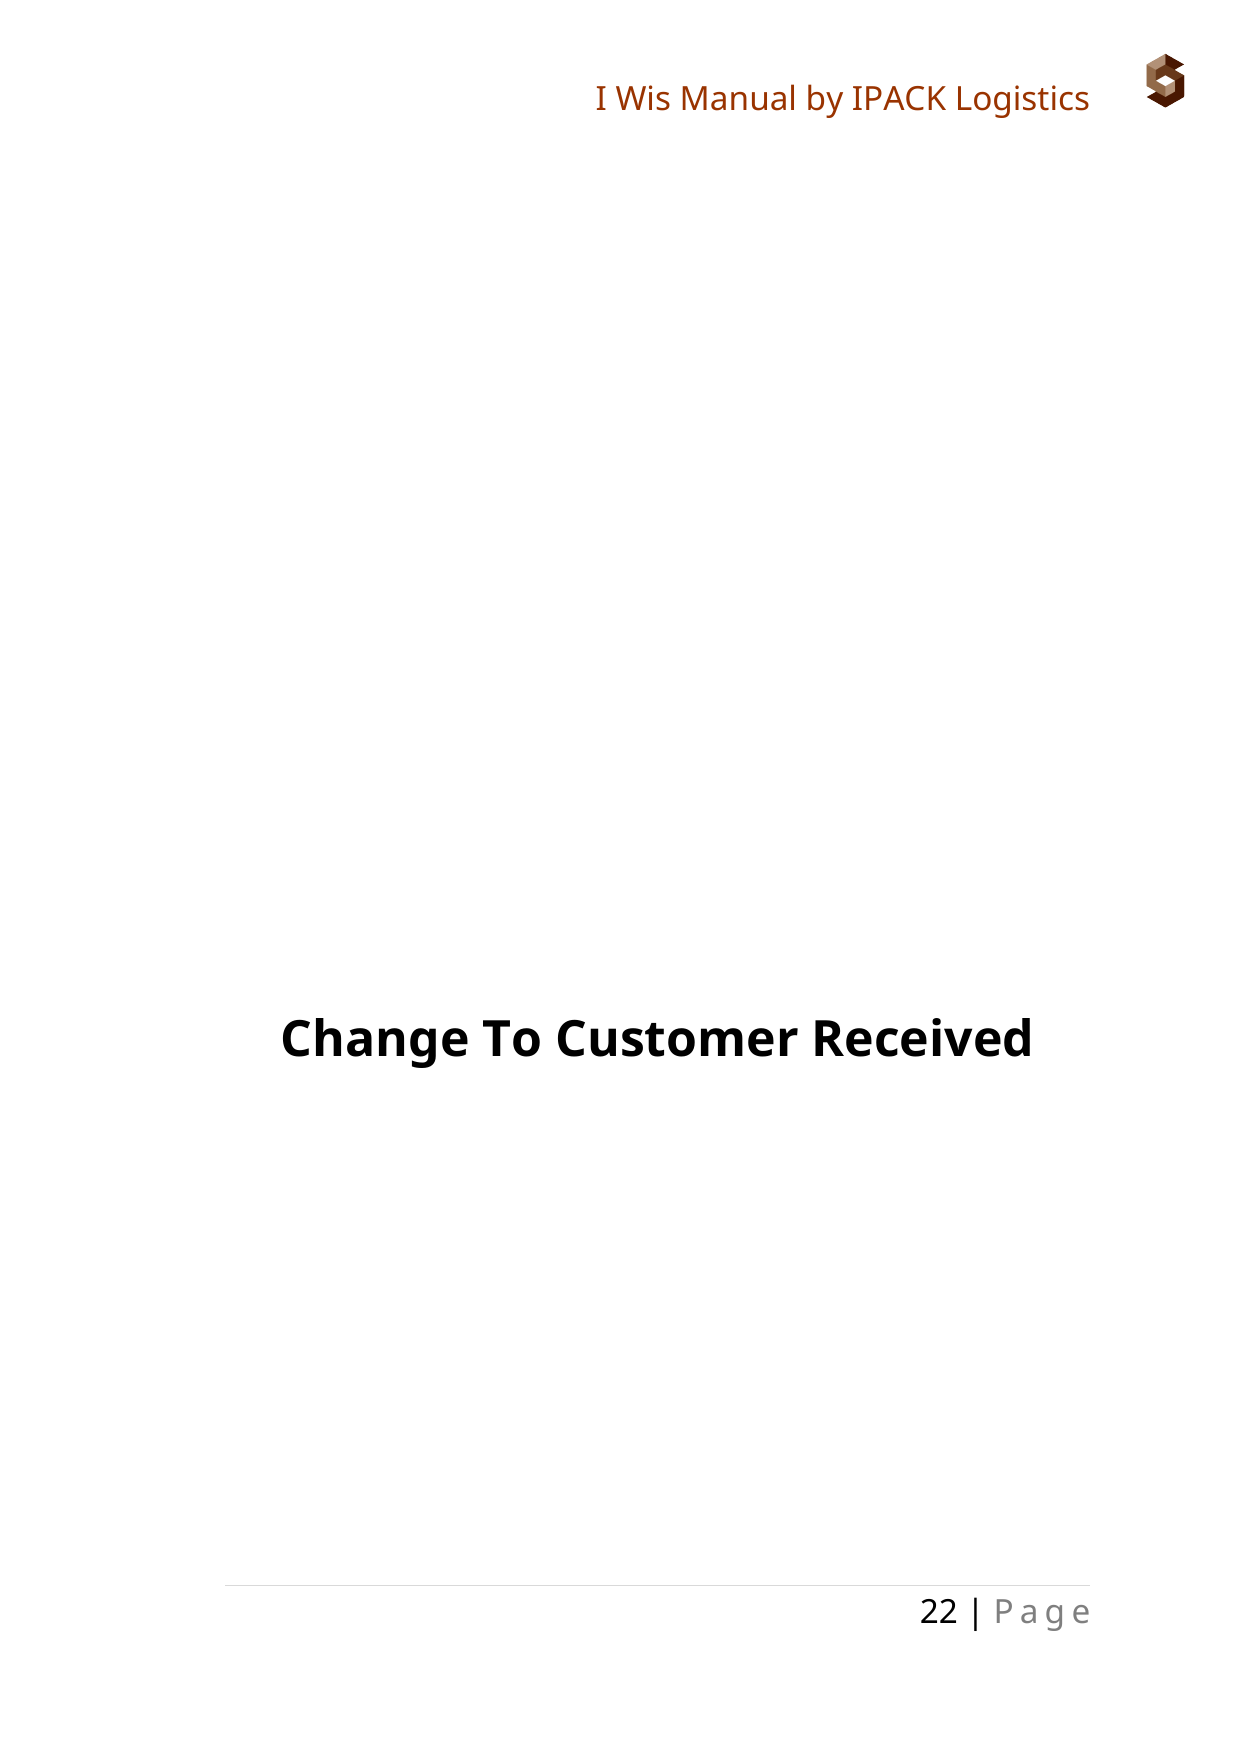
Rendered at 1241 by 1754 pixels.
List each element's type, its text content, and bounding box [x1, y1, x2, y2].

text Change To Customer Received [225, 1003, 1090, 1071]
picture [1141, 51, 1185, 108]
